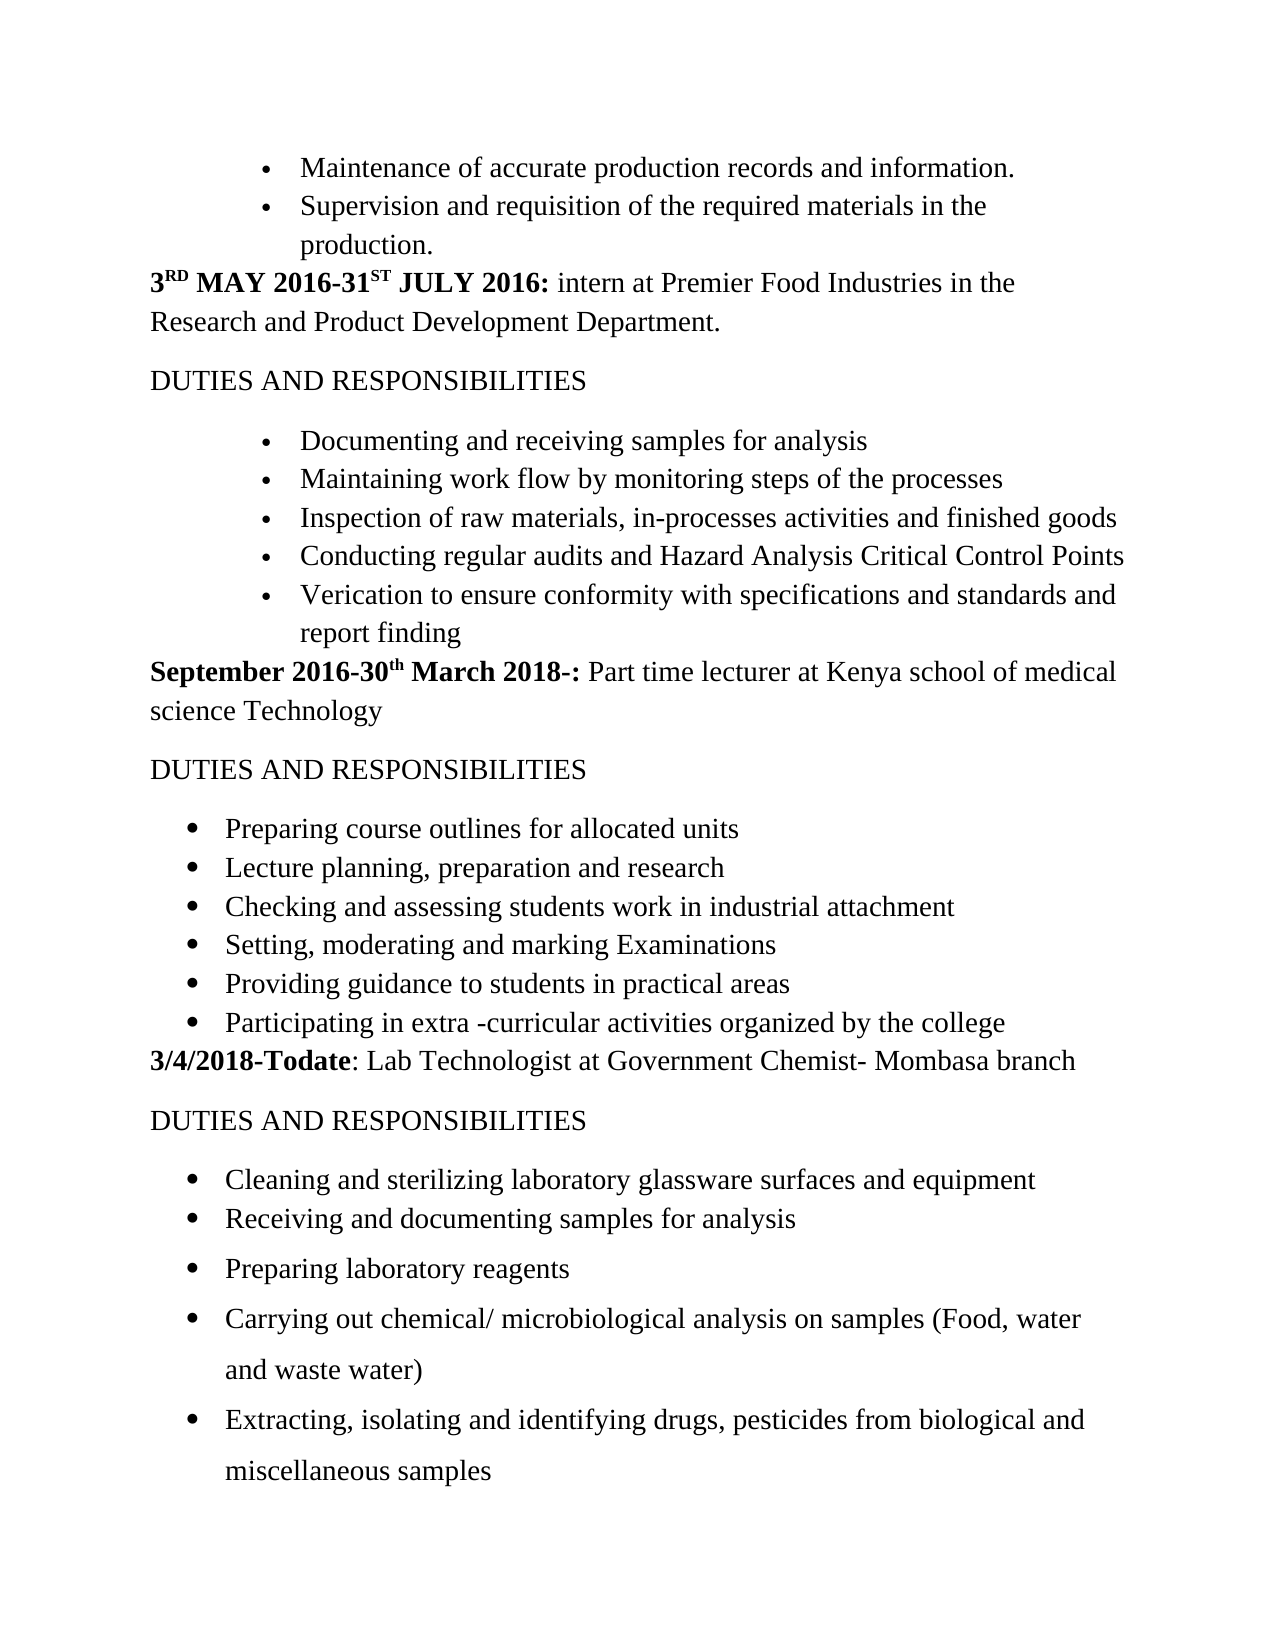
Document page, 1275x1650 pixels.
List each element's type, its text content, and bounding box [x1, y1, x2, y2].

list Maintenance of accurate production records and information. [262, 150, 1125, 183]
list Extracting, isolating and identifying drugs, pesticides from biological and miscellaneous samples [187, 1402, 1125, 1486]
list Cleaning and sterilizing laboratory glassware surfaces and equipment [187, 1162, 1125, 1196]
list Maintaining work flow by monitoring steps of the processes [262, 461, 1125, 495]
list Inspection of raw materials, in-processes activities and finished goods [262, 500, 1125, 533]
text DUTIES AND RESPONSIBILITIES [150, 1103, 1125, 1136]
list Providing guidance to students in practical areas [187, 966, 1125, 1000]
list Lecture planning, preparation and research [187, 850, 1125, 884]
list Carrying out chemical/ microbiological analysis on samples (Food, water and waste water) [187, 1302, 1125, 1386]
list Supervision and requisition of the required materials in the production. [262, 188, 1125, 261]
list Documenting and receiving samples for analysis [262, 423, 1125, 456]
list Setting, moderating and marking Examinations [187, 927, 1125, 961]
list Verication to ensure conformity with specifications and standards and report finding [262, 577, 1125, 649]
text DUTIES AND RESPONSIBILITIES [150, 752, 1125, 786]
text September 2016-30th March 2018-: Part time lecturer at Kenya school of medical science Technology [150, 654, 1125, 726]
list Checking and assessing students work in industrial attachment [187, 889, 1125, 922]
list Conducting regular audits and Hazard Analysis Critical Control Points [262, 538, 1125, 572]
text 3RD MAY 2016-31ST JULY 2016: intern at Premier Food Industries in the Research and Product Development Department. [150, 266, 1125, 338]
list Participating in extra -curricular activities organized by the college [187, 1005, 1125, 1038]
list Preparing course outlines for allocated units [187, 811, 1125, 845]
list Preparing laboratory reagents [187, 1251, 1125, 1285]
text 3/4/2018-Todate: Lab Technologist at Government Chemist- Mombasa branch [150, 1043, 1125, 1077]
text DUTIES AND RESPONSIBILITIES [150, 363, 1125, 397]
list Receiving and documenting samples for analysis [187, 1201, 1125, 1234]
